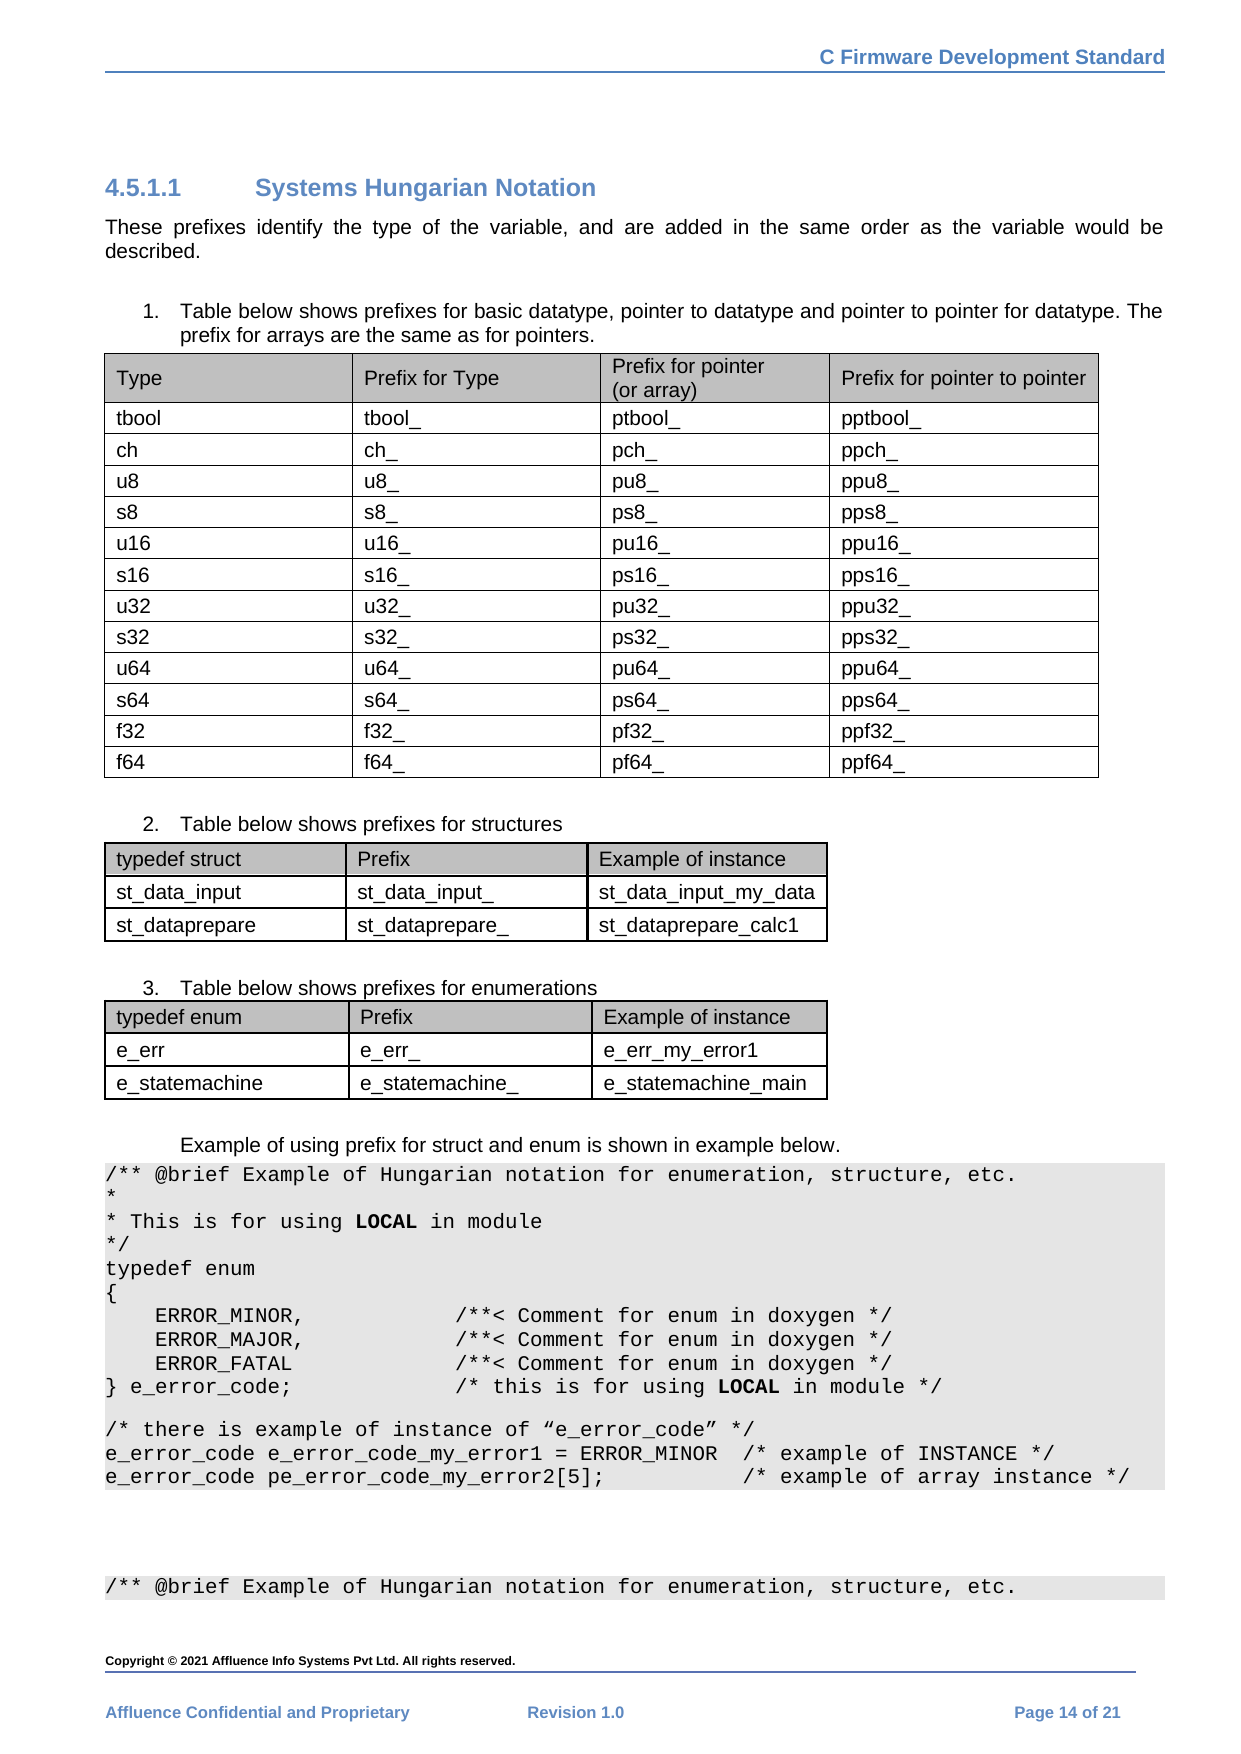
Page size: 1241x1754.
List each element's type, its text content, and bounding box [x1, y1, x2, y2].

table_cell u64 [105, 653, 352, 683]
text * [105, 1187, 1165, 1211]
table_header Example of instance [589, 844, 826, 874]
table_cell e_err_my_error1 [593, 1034, 826, 1065]
table_cell s16 [105, 559, 352, 589]
table_cell pu64_ [601, 653, 829, 683]
text These prefixes identify the type of the variable, and are added in the same order as the variable would be described. [105, 214, 1165, 262]
table_cell pf64_ [601, 747, 829, 777]
table_cell ps32_ [601, 622, 829, 652]
table_cell ps64_ [601, 684, 829, 714]
table_cell ppu64_ [830, 653, 1098, 683]
table_cell ps8_ [601, 497, 829, 527]
table_cell st_data_input [106, 877, 345, 907]
table_cell u64_ [353, 653, 600, 683]
table_cell pu32_ [601, 591, 829, 621]
table_cell ptbool_ [601, 403, 829, 433]
text /* there is example of instance of “e_error_code” */ e_error_code e_error_code_my_error1 = ERROR_MINOR /* example of INSTANCE */ [105, 1419, 1165, 1466]
table_cell u32_ [353, 591, 600, 621]
table_cell pptbool_ [830, 403, 1098, 433]
table_header Prefix [347, 844, 586, 874]
text ERROR_MINOR, /**< Comment for enum in doxygen */ [105, 1305, 1165, 1329]
table_cell ch_ [353, 434, 600, 464]
table_cell pps16_ [830, 559, 1098, 589]
table_cell pu8_ [601, 466, 829, 496]
table_header Example of instance [593, 1002, 826, 1032]
table_header Prefix for pointer (or array) [601, 354, 829, 402]
table_cell u8_ [353, 466, 600, 496]
table_cell u32 [105, 591, 352, 621]
text } e_error_code; /* this is for using LOCAL in module */ [105, 1376, 1165, 1400]
list Table below shows prefixes for structures [142, 811, 1165, 835]
table_header Type [105, 354, 352, 402]
table_cell e_statemachine [106, 1067, 348, 1098]
text */ [105, 1234, 1165, 1258]
table_header typedef enum [106, 1002, 348, 1032]
text /** @brief Example of Hungarian notation for enumeration, structure, etc. [105, 1576, 1165, 1600]
table_cell e_err [106, 1034, 348, 1065]
text /** @brief Example of Hungarian notation for enumeration, structure, etc. [105, 1163, 1165, 1187]
table_cell ppf64_ [830, 747, 1098, 777]
table_cell ps16_ [601, 559, 829, 589]
table_cell pf32_ [601, 716, 829, 746]
table_cell ppch_ [830, 434, 1098, 464]
table_cell pch_ [601, 434, 829, 464]
table_cell st_dataprepare_ [347, 909, 586, 940]
table_header Prefix [350, 1002, 591, 1032]
table_cell tbool_ [353, 403, 600, 433]
text * This is for using LOCAL in module [105, 1211, 1165, 1234]
table_cell ch [105, 434, 352, 464]
list Table below shows prefixes for basic datatype, pointer to datatype and pointer to pointer for datatype. The prefix for arrays are the same as for pointers. [142, 299, 1165, 347]
text ERROR_FATAL /**< Comment for enum in doxygen */ [105, 1353, 1165, 1376]
table_cell ppu8_ [830, 466, 1098, 496]
table_cell u16_ [353, 528, 600, 558]
text e_error_code pe_error_code_my_error2[5]; /* example of array instance */ [105, 1466, 1165, 1490]
table_cell f32 [105, 716, 352, 746]
list Table below shows prefixes for enumerations [142, 976, 1165, 999]
table_cell u8 [105, 466, 352, 496]
table_cell f64 [105, 747, 352, 777]
table_cell e_statemachine_main [593, 1067, 826, 1098]
table_cell ppu16_ [830, 528, 1098, 558]
table_cell st_data_input_my_data [589, 877, 826, 907]
table_cell s32 [105, 622, 352, 652]
table_header Prefix for pointer to pointer [830, 354, 1098, 402]
table_cell st_dataprepare_calc1 [589, 909, 826, 940]
table_cell pps8_ [830, 497, 1098, 527]
table_cell st_data_input_ [347, 877, 586, 907]
table_cell s8_ [353, 497, 600, 527]
table_cell pu16_ [601, 528, 829, 558]
table_cell e_err_ [350, 1034, 591, 1065]
table_cell tbool [105, 403, 352, 433]
table_cell ppu32_ [830, 591, 1098, 621]
table_cell s32_ [353, 622, 600, 652]
subtitle Systems Hungarian Notation [105, 173, 1165, 202]
table_cell s64_ [353, 684, 600, 714]
table_cell ppf32_ [830, 716, 1098, 746]
text Example of using prefix for struct and enum is shown in example below. [180, 1133, 1165, 1157]
table_cell f32_ [353, 716, 600, 746]
text ERROR_MAJOR, /**< Comment for enum in doxygen */ [105, 1329, 1165, 1353]
table_cell pps32_ [830, 622, 1098, 652]
table_cell s8 [105, 497, 352, 527]
table_cell f64_ [353, 747, 600, 777]
text typedef enum [105, 1258, 1165, 1282]
text { [105, 1282, 1165, 1305]
table_header typedef struct [106, 844, 345, 874]
table_cell pps64_ [830, 684, 1098, 714]
table_cell st_dataprepare [106, 909, 345, 940]
table_cell u16 [105, 528, 352, 558]
table_cell e_statemachine_ [350, 1067, 591, 1098]
table_cell s16_ [353, 559, 600, 589]
table_cell s64 [105, 684, 352, 714]
table_header Prefix for Type [353, 354, 600, 402]
